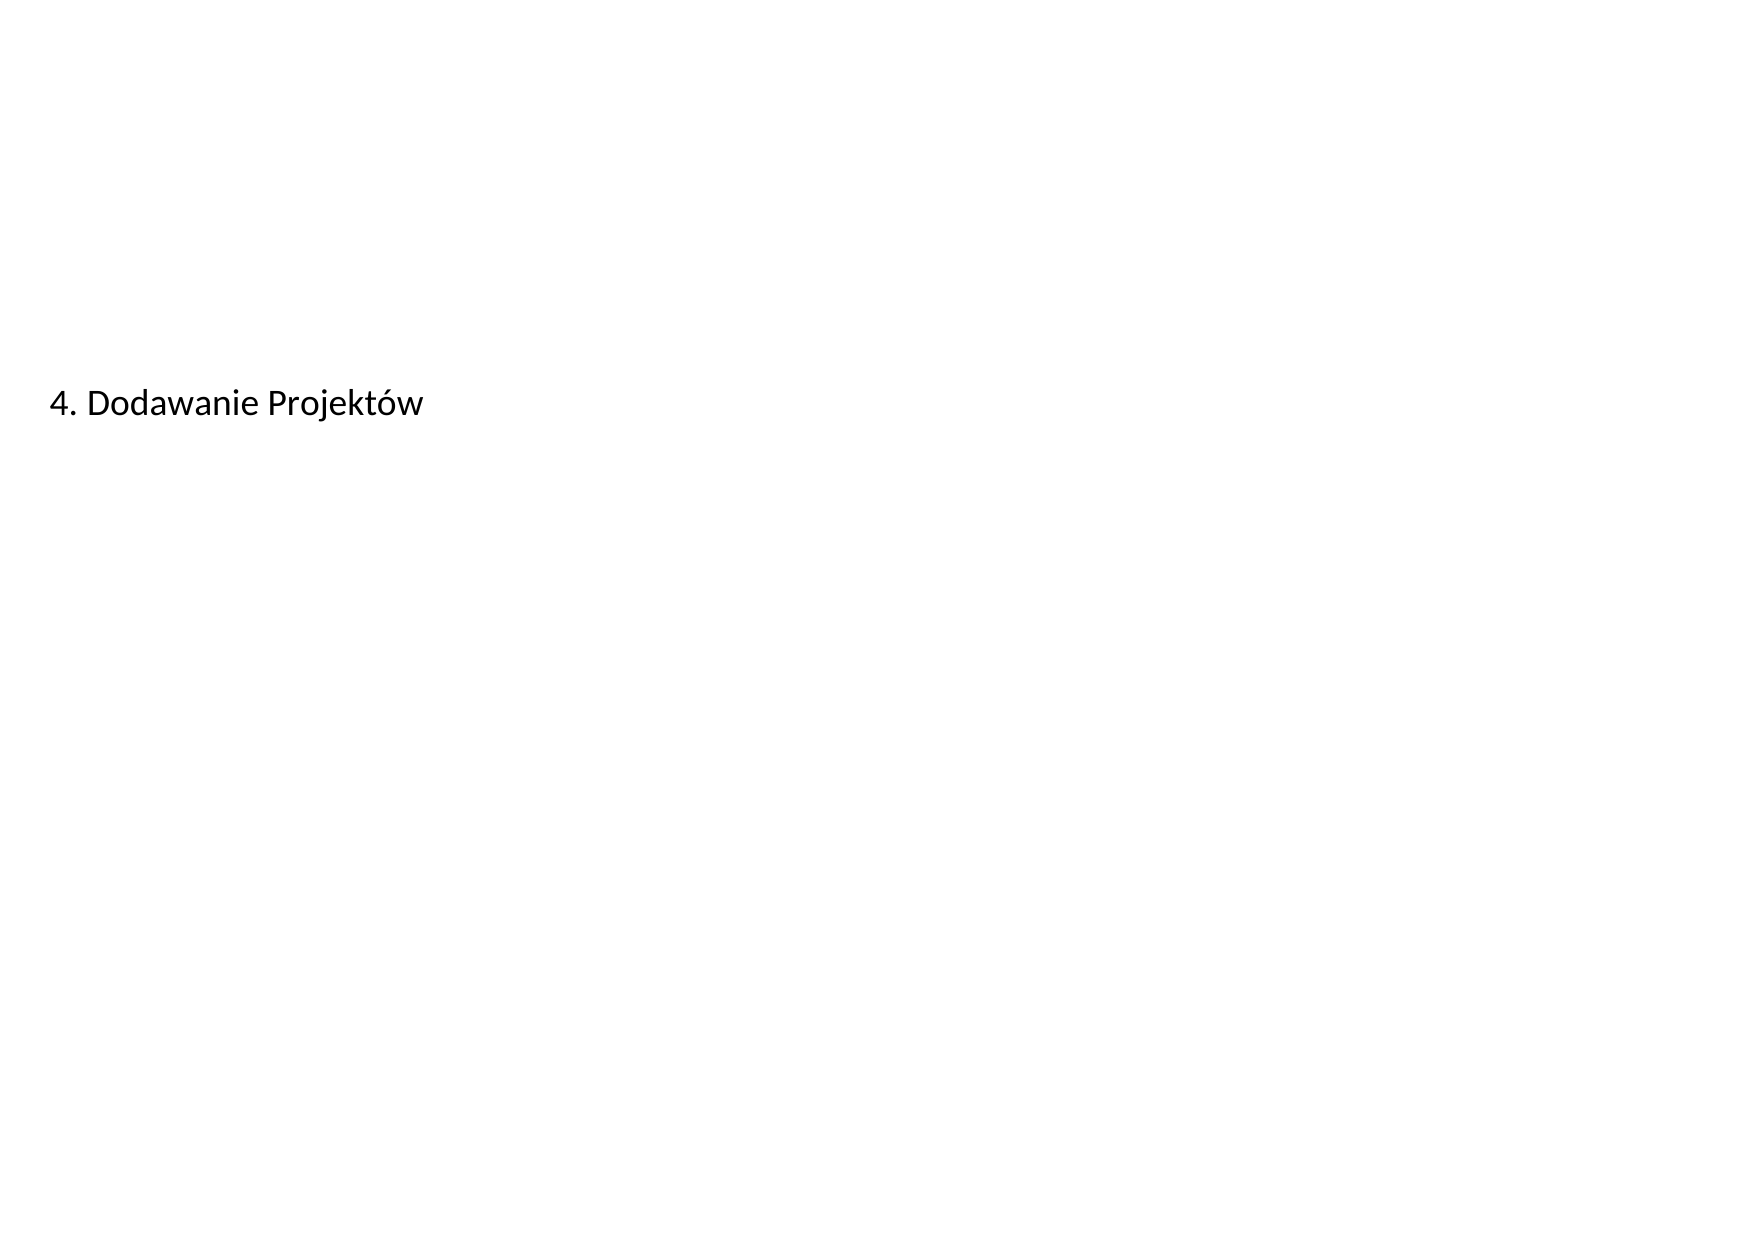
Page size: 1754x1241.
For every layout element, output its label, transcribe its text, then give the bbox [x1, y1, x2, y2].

list Dodawanie Projektów [49, 378, 1742, 424]
